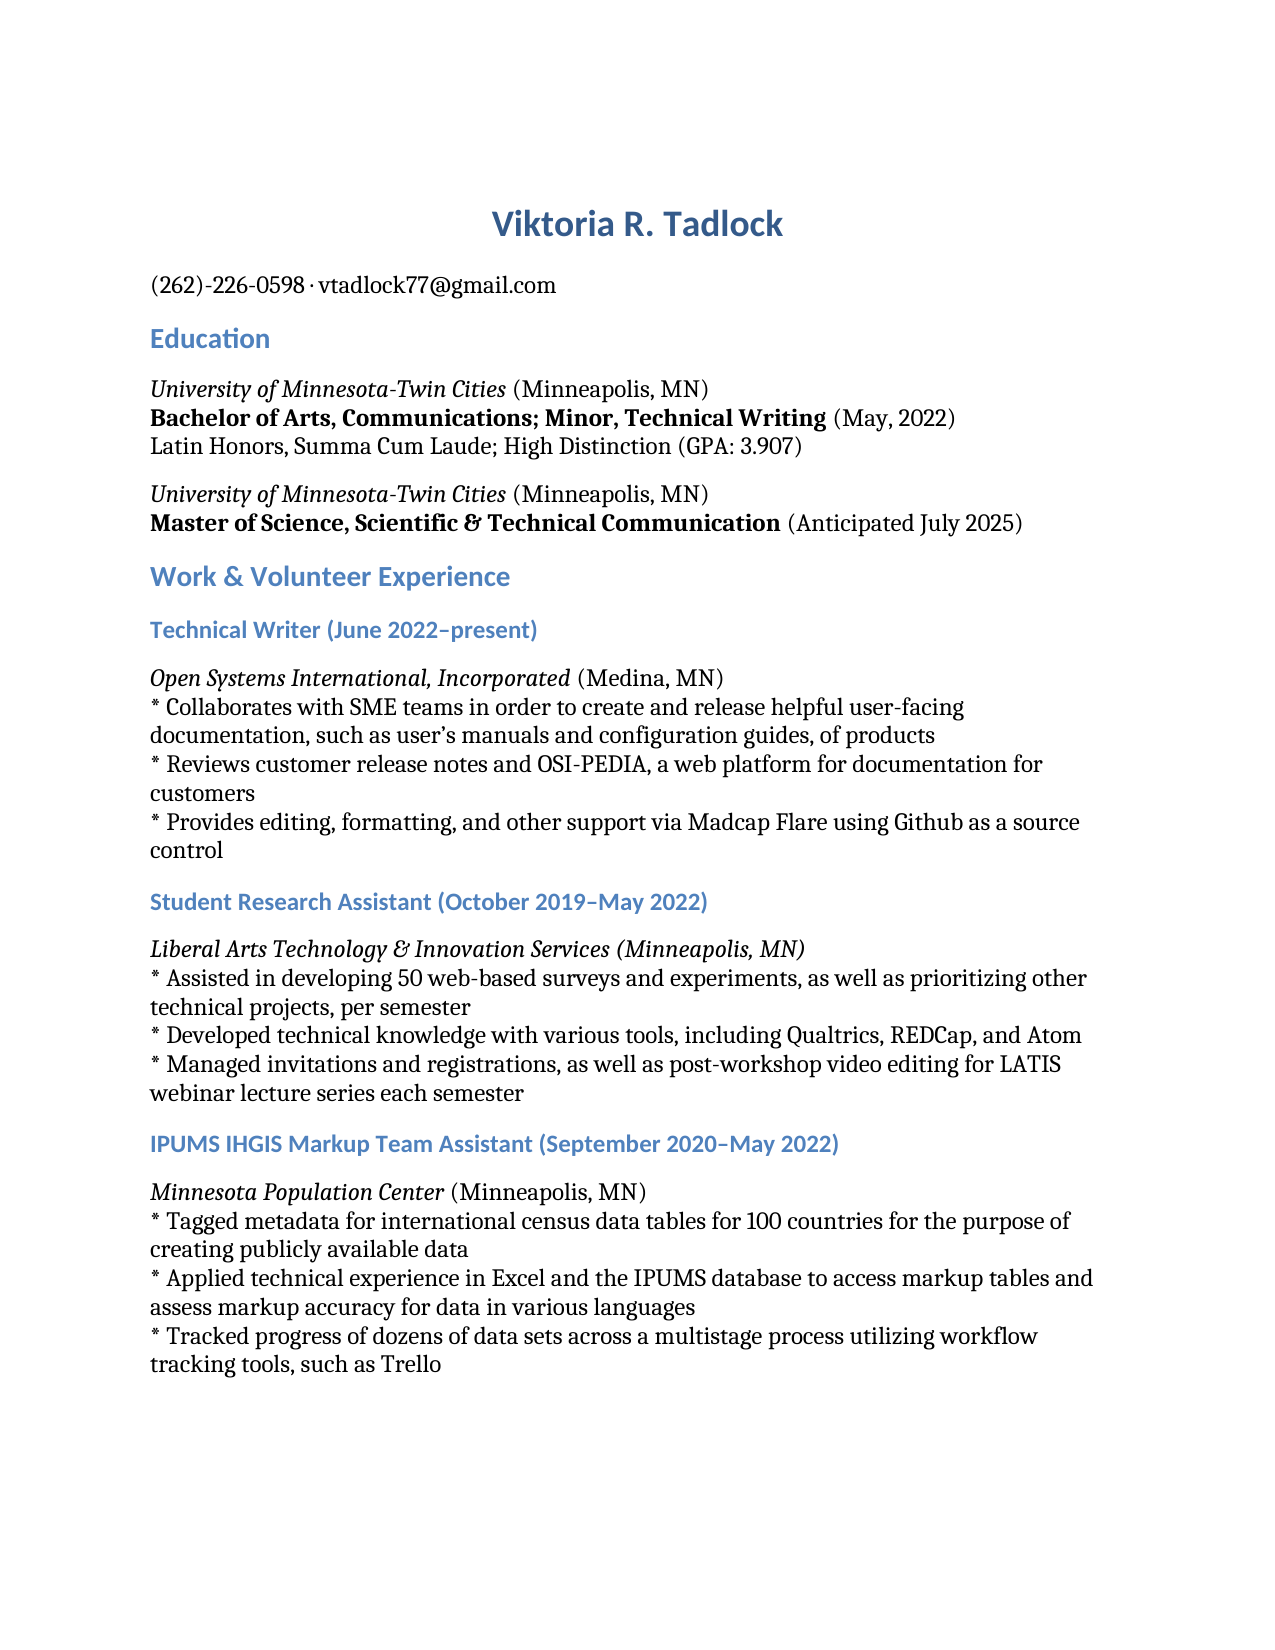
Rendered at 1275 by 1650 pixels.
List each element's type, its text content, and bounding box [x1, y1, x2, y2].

text Liberal Arts Technology & Innovation Services (Minneapolis, MN) * Assisted in developing 50 web-based surveys and experiments, as well as prioritizing other technical projects, per semester * Developed technical knowledge with various tools, including Qualtrics, REDCap, and Atom * Managed invitations and registrations, as well as post-workshop video editing for LATIS webinar lecture series each semester [150, 935, 1125, 1108]
subtitle Work & Volunteer Experience [150, 558, 1125, 594]
text Minnesota Population Center (Minneapolis, MN) * Tagged metadata for international census data tables for 100 countries for the purpose of creating publicly available data * Applied technical experience in Excel and the IPUMS database to access markup tables and assess markup accuracy for data in various languages * Tracked progress of dozens of data sets across a multistage process utilizing workflow tracking tools, such as Trello [150, 1178, 1125, 1379]
title Viktoria R. Tadlock [150, 200, 1125, 246]
subtitle Technical Writer (June 2022–present) [150, 614, 1125, 645]
subtitle Education [150, 320, 1125, 356]
text Open Systems International, Incorporated (Medina, MN) * Collaborates with SME teams in order to create and release helpful user-facing documentation, such as user’s manuals and configuration guides, of products * Reviews customer release notes and OSI-PEDIA, a web platform for documentation for customers * Provides editing, formatting, and other support via Madcap Flare using Github as a source control [150, 664, 1125, 865]
subtitle Student Research Assistant (October 2019–May 2022) [150, 886, 1125, 916]
subtitle IPUMS IHGIS Markup Team Assistant (September 2020–May 2022) [150, 1128, 1125, 1159]
text (262)-226-0598 · vtadlock77@gmail.com [150, 271, 1125, 299]
text University of Minnesota-Twin Cities (Minneapolis, MN) Master of Science, Scientific & Technical Communication (Anticipated July 2025) [150, 480, 1125, 537]
text University of Minnesota-Twin Cities (Minneapolis, MN) Bachelor of Arts, Communications; Minor, Technical Writing (May, 2022) Latin Honors, Summa Cum Laude; High Distinction (GPA: 3.907) [150, 375, 1125, 461]
